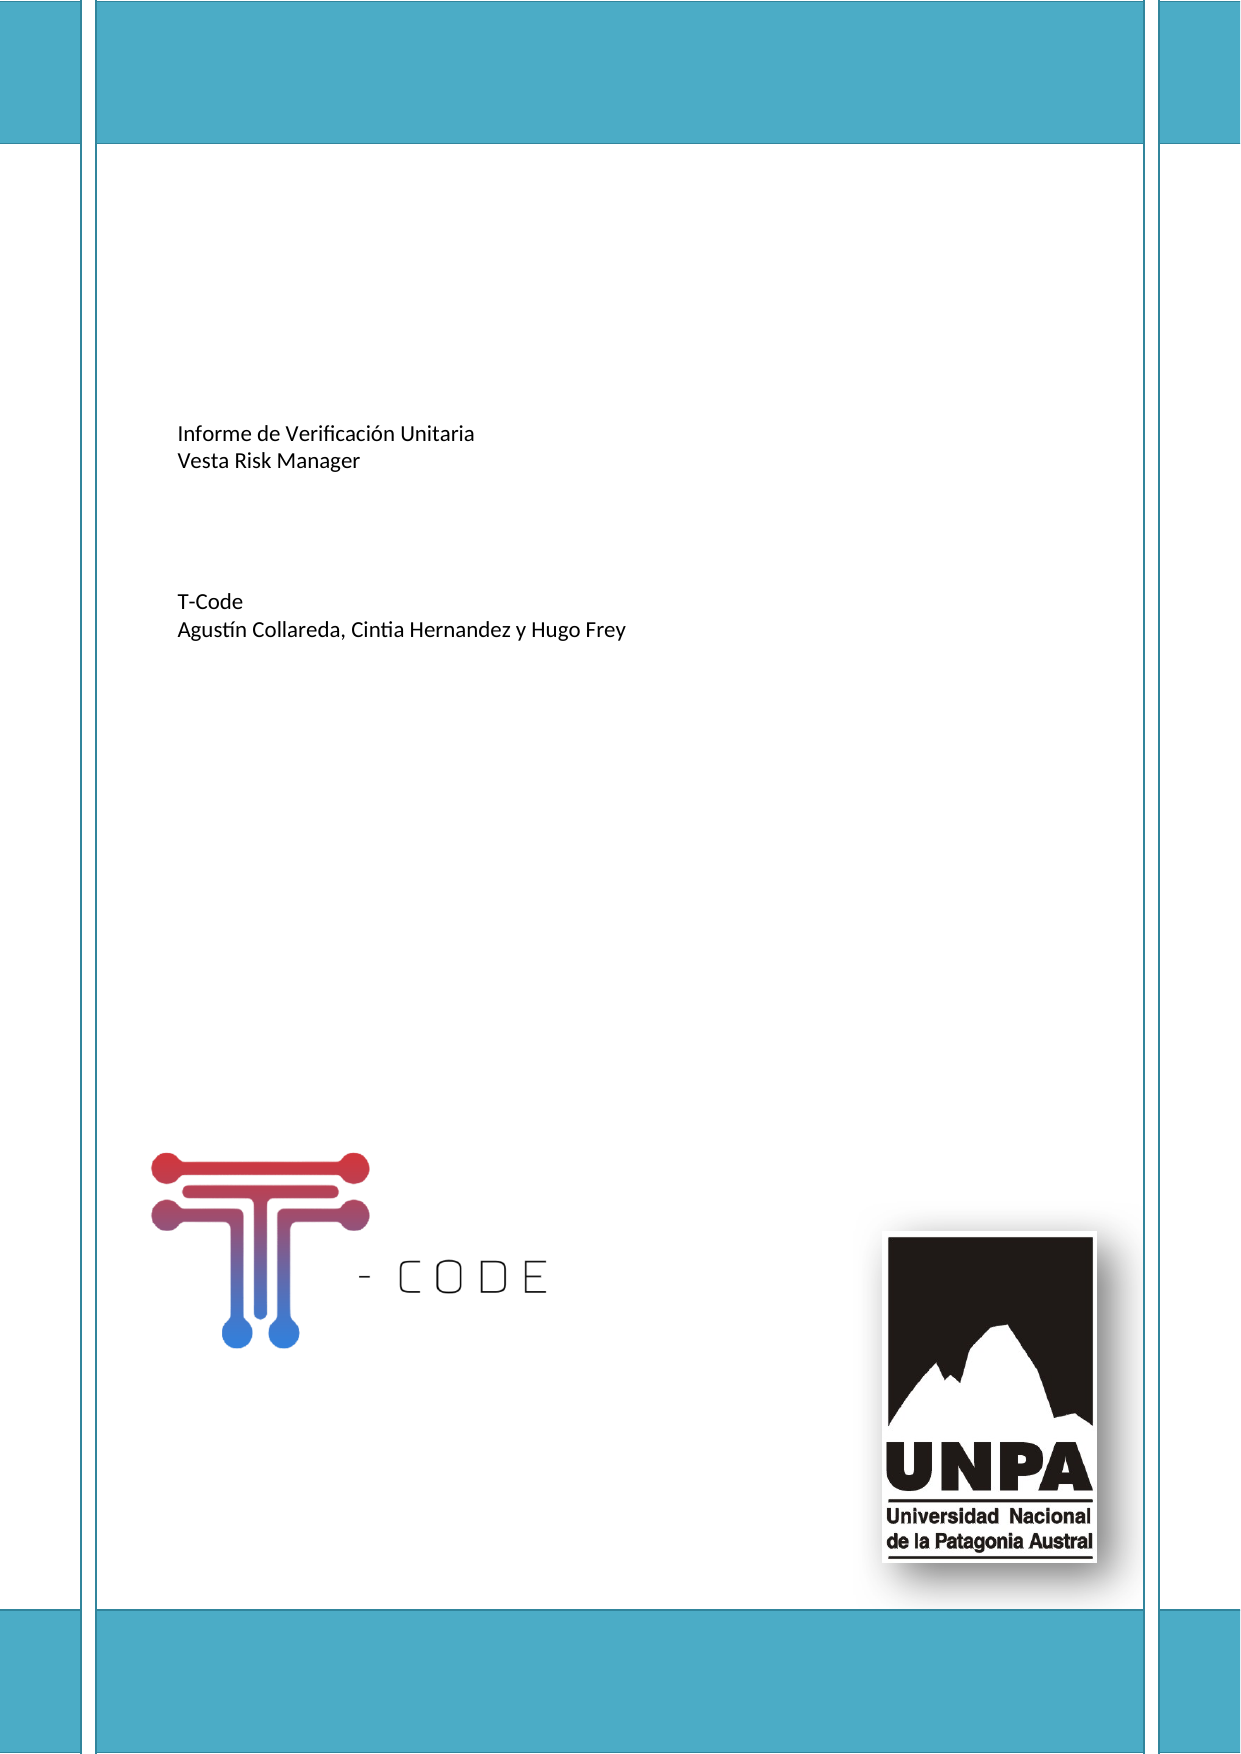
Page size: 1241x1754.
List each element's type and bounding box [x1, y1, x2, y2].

picture [882, 1231, 1097, 1563]
picture [142, 1145, 554, 1353]
